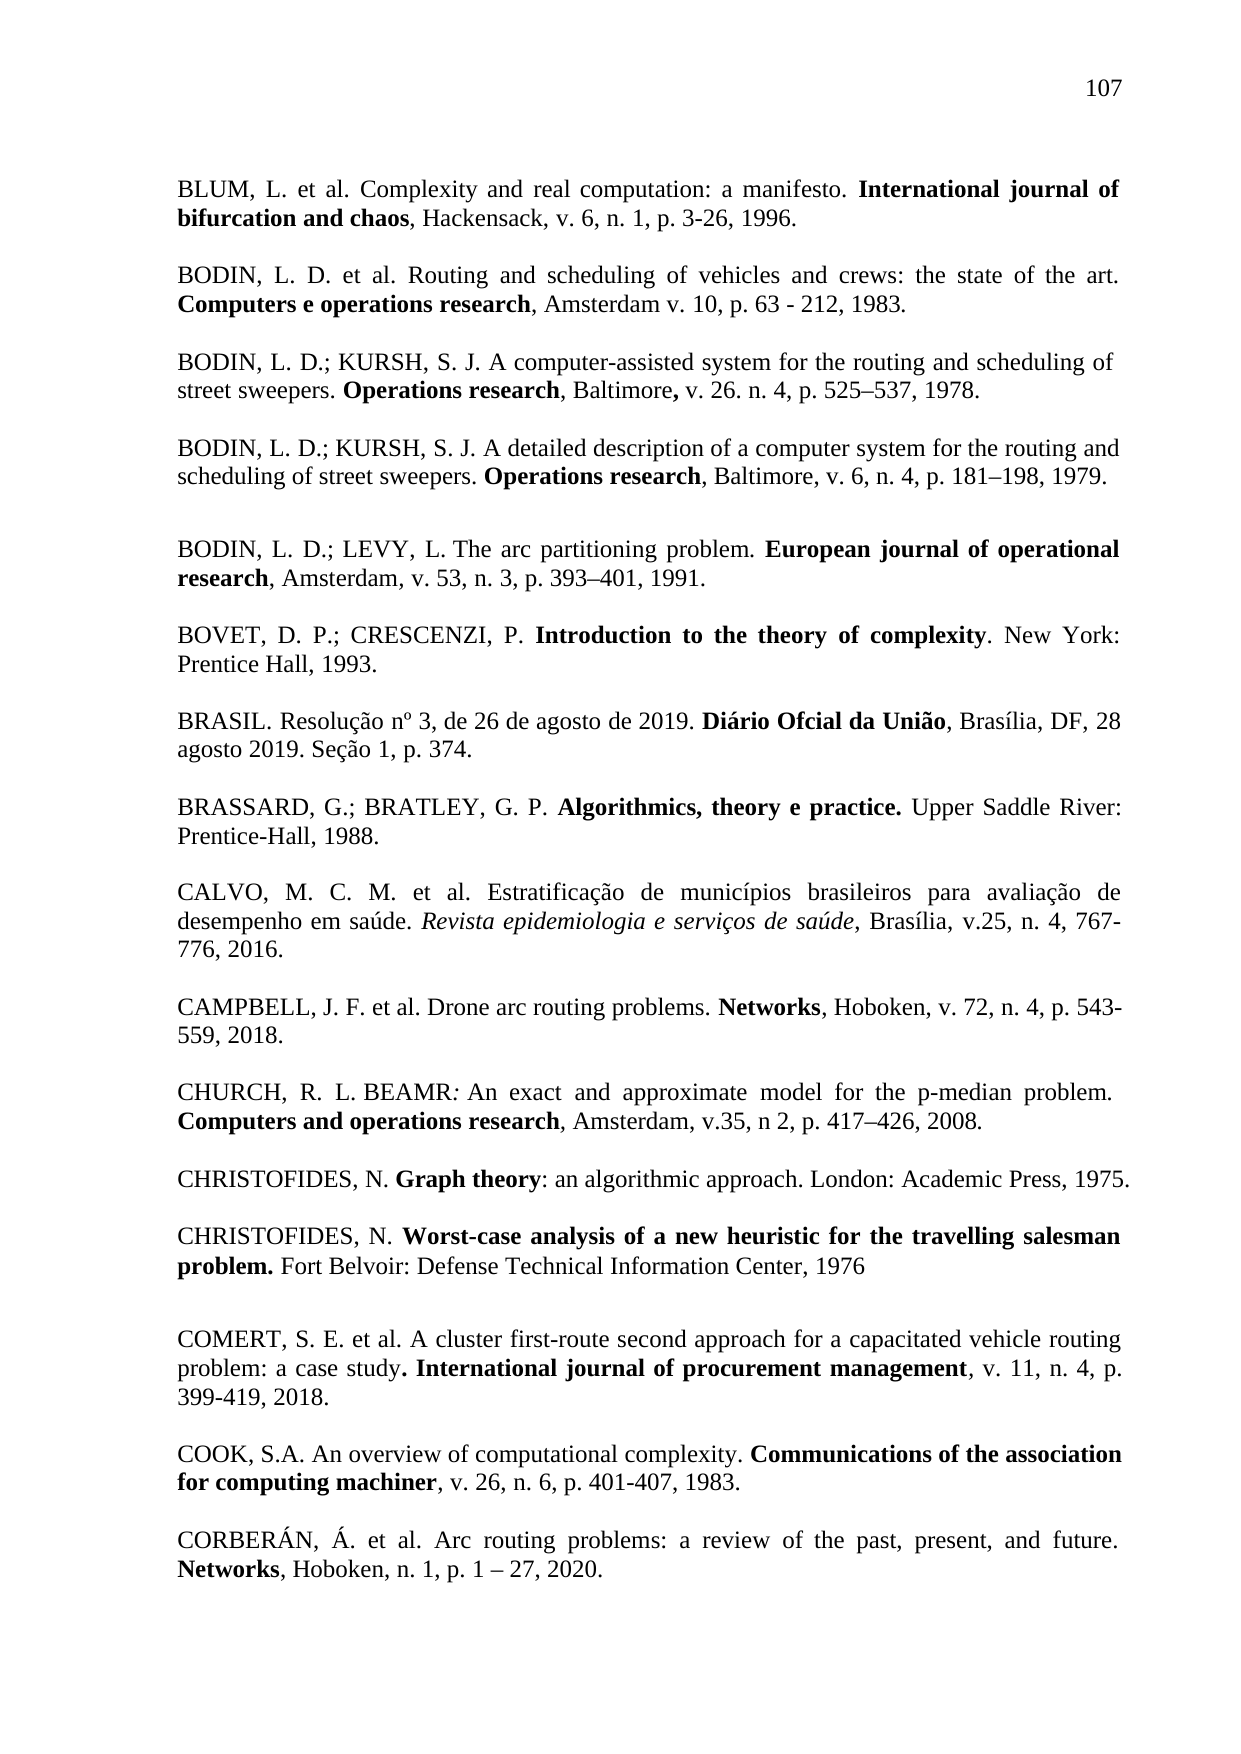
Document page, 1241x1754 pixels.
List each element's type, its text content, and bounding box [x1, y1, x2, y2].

text COMERT, S. E. et al. A cluster first-route second approach for a capacitated vehicle routing problem: a case study. International journal of procurement management, v. 11, n. 4, p. 399-419, 2018. [177, 1324, 1123, 1411]
text BLUM, L. et al. Complexity and real computation: a manifesto. International journal of bifurcation and chaos, Hackensack, v. 6, n. 1, p. 3-26, 1996. [177, 174, 1144, 232]
text BRASSARD, G.; BRATLEY, G. P. Algorithmics, theory e practice. Upper Saddle River: Prentice-Hall, 1988. [177, 792, 1122, 849]
text Computers and operations research, Amsterdam, v.35, n 2, p. 417–426, 2008. [177, 1106, 1144, 1135]
text CHURCH, R. L. BEAMR: An exact and approximate model for the p-median problem. [177, 1078, 1144, 1106]
text CHRISTOFIDES, N. Graph theory: an algorithmic approach. London: Academic Press, 1975. [177, 1164, 1144, 1193]
text Networks, Hoboken, n. 1, p. 1 – 27, 2020. [177, 1554, 1144, 1583]
text BODIN, L. D.; LEVY, L. The arc partitioning problem. European journal of operational research, Amsterdam, v. 53, n. 3, p. 393–401, 1991. [177, 535, 1144, 592]
text CORBERÁN, Á. et al. Arc routing problems: a review of the past, present, and future. [177, 1525, 1144, 1554]
text BOVET, D. P.; CRESCENZI, P. Introduction to the theory of complexity. New York: Prentice Hall, 1993. [177, 621, 1144, 678]
text BODIN, L. D. et al. Routing and scheduling of vehicles and crews: the state of the art. [177, 261, 1144, 289]
text CAMPBELL, J. F. et al. Drone arc routing problems. Networks, Hoboken, v. 72, n. 4, p. 543- 559, 2018. [177, 992, 1123, 1049]
text CHRISTOFIDES, N. Worst-case analysis of a new heuristic for the travelling salesman problem. Fort Belvoir: Defense Technical Information Center, 1976 [177, 1221, 1122, 1280]
text COOK, S.A. An overview of computational complexity. Communications of the association for computing machiner, v. 26, n. 6, p. 401-407, 1983. [177, 1439, 1122, 1496]
text Computers e operations research, Amsterdam v. 10, p. 63 - 212, 1983. [177, 289, 1144, 318]
text BODIN, L. D.; KURSH, S. J. A computer-assisted system for the routing and scheduling of street sweepers. Operations research, Baltimore, v. 26. n. 4, p. 525–537, 1978. [177, 347, 1144, 404]
text BRASIL. Resolução nº 3, de 26 de agosto de 2019. Diário Ofcial da União, Brasília, DF, 28 agosto 2019. Seção 1, p. 374. [177, 707, 1132, 763]
text BODIN, L. D.; KURSH, S. J. A detailed description of a computer system for the routing and scheduling of street sweepers. Operations research, Baltimore, v. 6, n. 4, p. 181–198, 1979. [177, 433, 1144, 490]
text CALVO, M. C. M. et al. Estratificação de municípios brasileiros para avaliação de desempenho em saúde. Revista epidemiologia e serviços de saúde, Brasília, v.25, n. 4, 767-776, 2016. [177, 878, 1121, 963]
